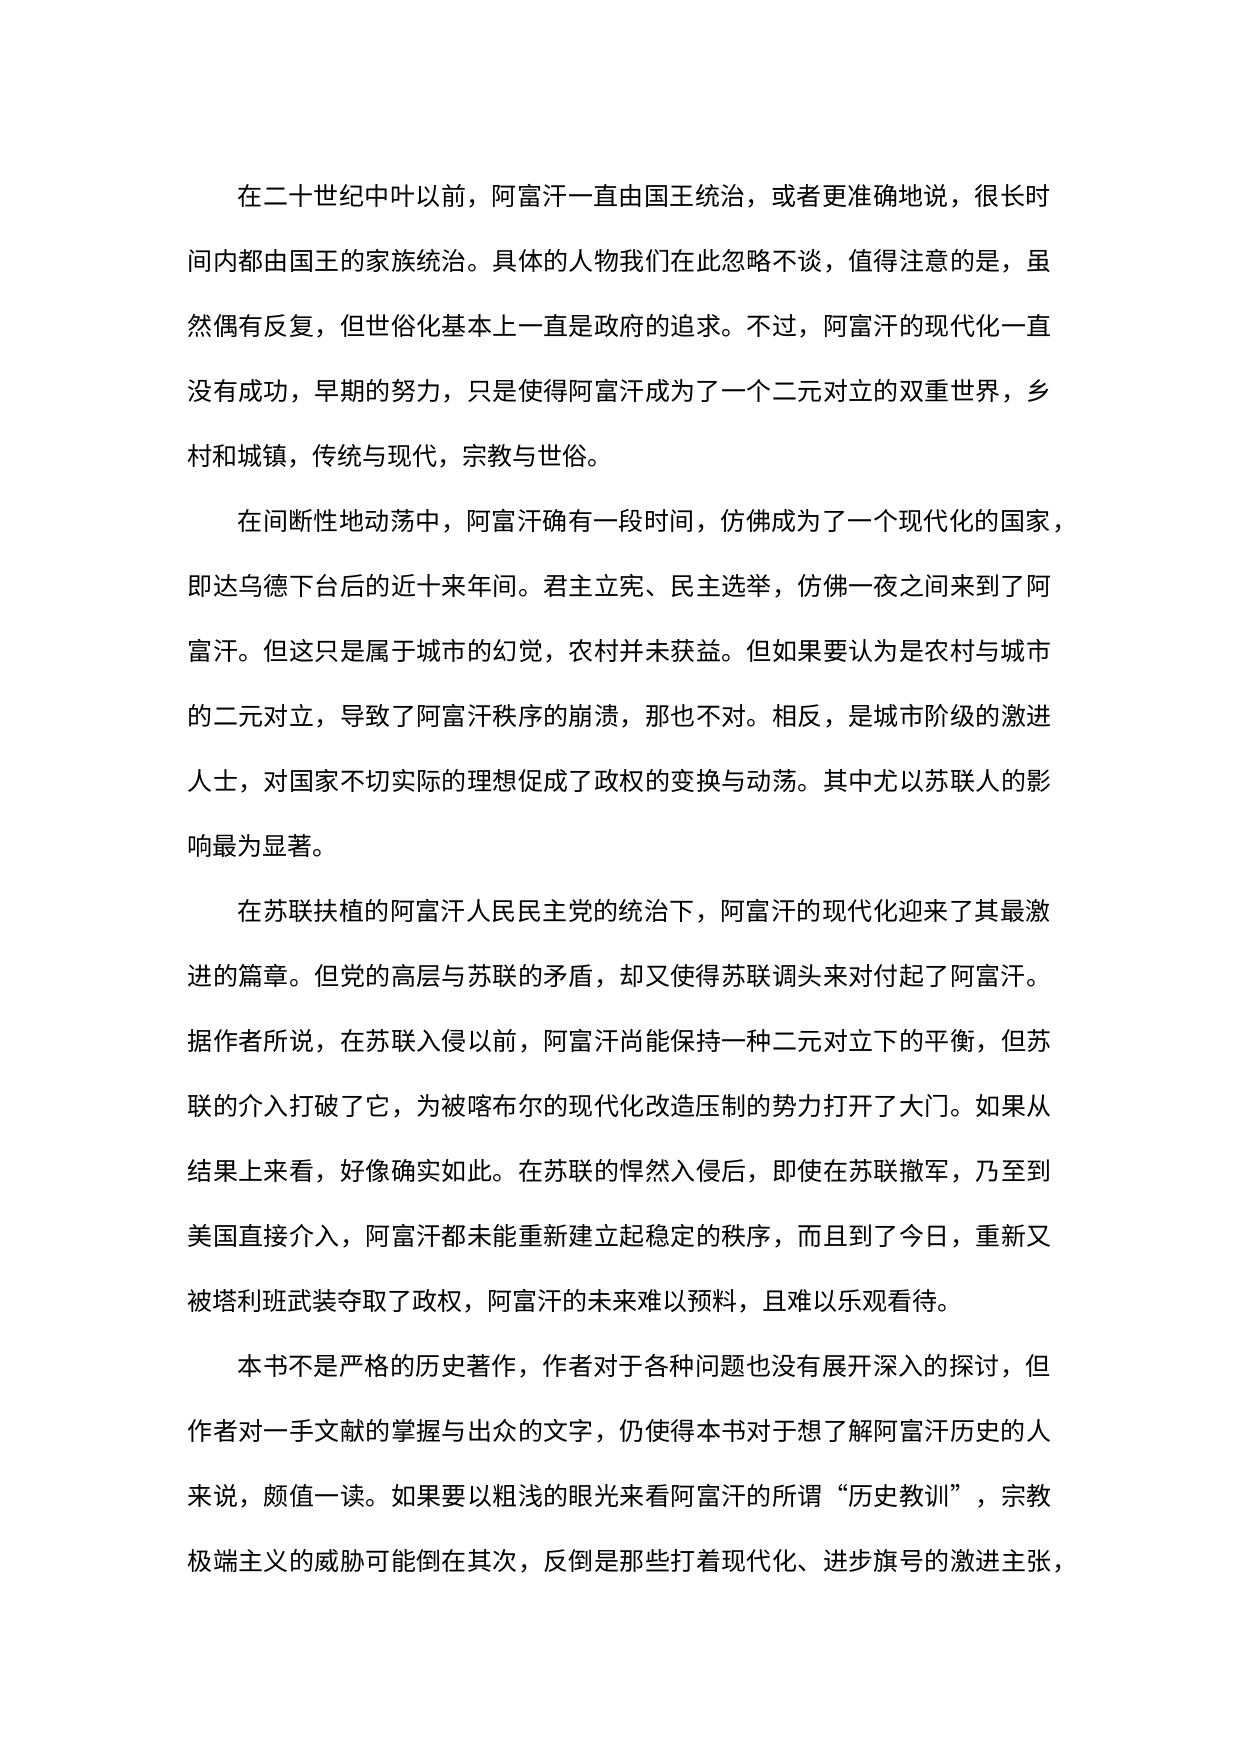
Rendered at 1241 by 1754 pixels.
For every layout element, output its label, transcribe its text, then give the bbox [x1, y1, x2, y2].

text 在间断性地动荡中，阿富汗确有一段时间，仿佛成为了一个现代化的国家，即达乌德下台后的近十来年间。君主立宪、民主选举，仿佛一夜之间来到了阿富汗。但这只是属于城市的幻觉，农村并未获益。但如果要认为是农村与城市的二元对立，导致了阿富汗秩序的崩溃，那也不对。相反，是城市阶级的激进人士，对国家不切实际的理想促成了政权的变换与动荡。其中尤以苏联人的影响最为显著。 [187, 487, 1053, 877]
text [187, 1332, 1053, 1592]
text 在二十世纪中叶以前，阿富汗一直由国王统治，或者更准确地说，很长时间内都由国王的家族统治。具体的人物我们在此忽略不谈，值得注意的是，虽然偶有反复，但世俗化基本上一直是政府的追求。不过，阿富汗的现代化一直没有成功，早期的努力，只是使得阿富汗成为了一个二元对立的双重世界，乡村和城镇，传统与现代，宗教与世俗。 [187, 162, 1053, 487]
text 在苏联扶植的阿富汗人民民主党的统治下，阿富汗的现代化迎来了其最激进的篇章。但党的高层与苏联的矛盾，却又使得苏联调头来对付起了阿富汗。据作者所说，在苏联入侵以前，阿富汗尚能保持一种二元对立下的平衡，但苏联的介入打破了它，为被喀布尔的现代化改造压制的势力打开了大门。如果从结果上来看，好像确实如此。在苏联的悍然入侵后，即使在苏联撤军，乃至到美国直接介入，阿富汗都未能重新建立起稳定的秩序，而且到了今日，重新又被塔利班武装夺取了政权，阿富汗的未来难以预料，且难以乐观看待。 [187, 877, 1053, 1332]
